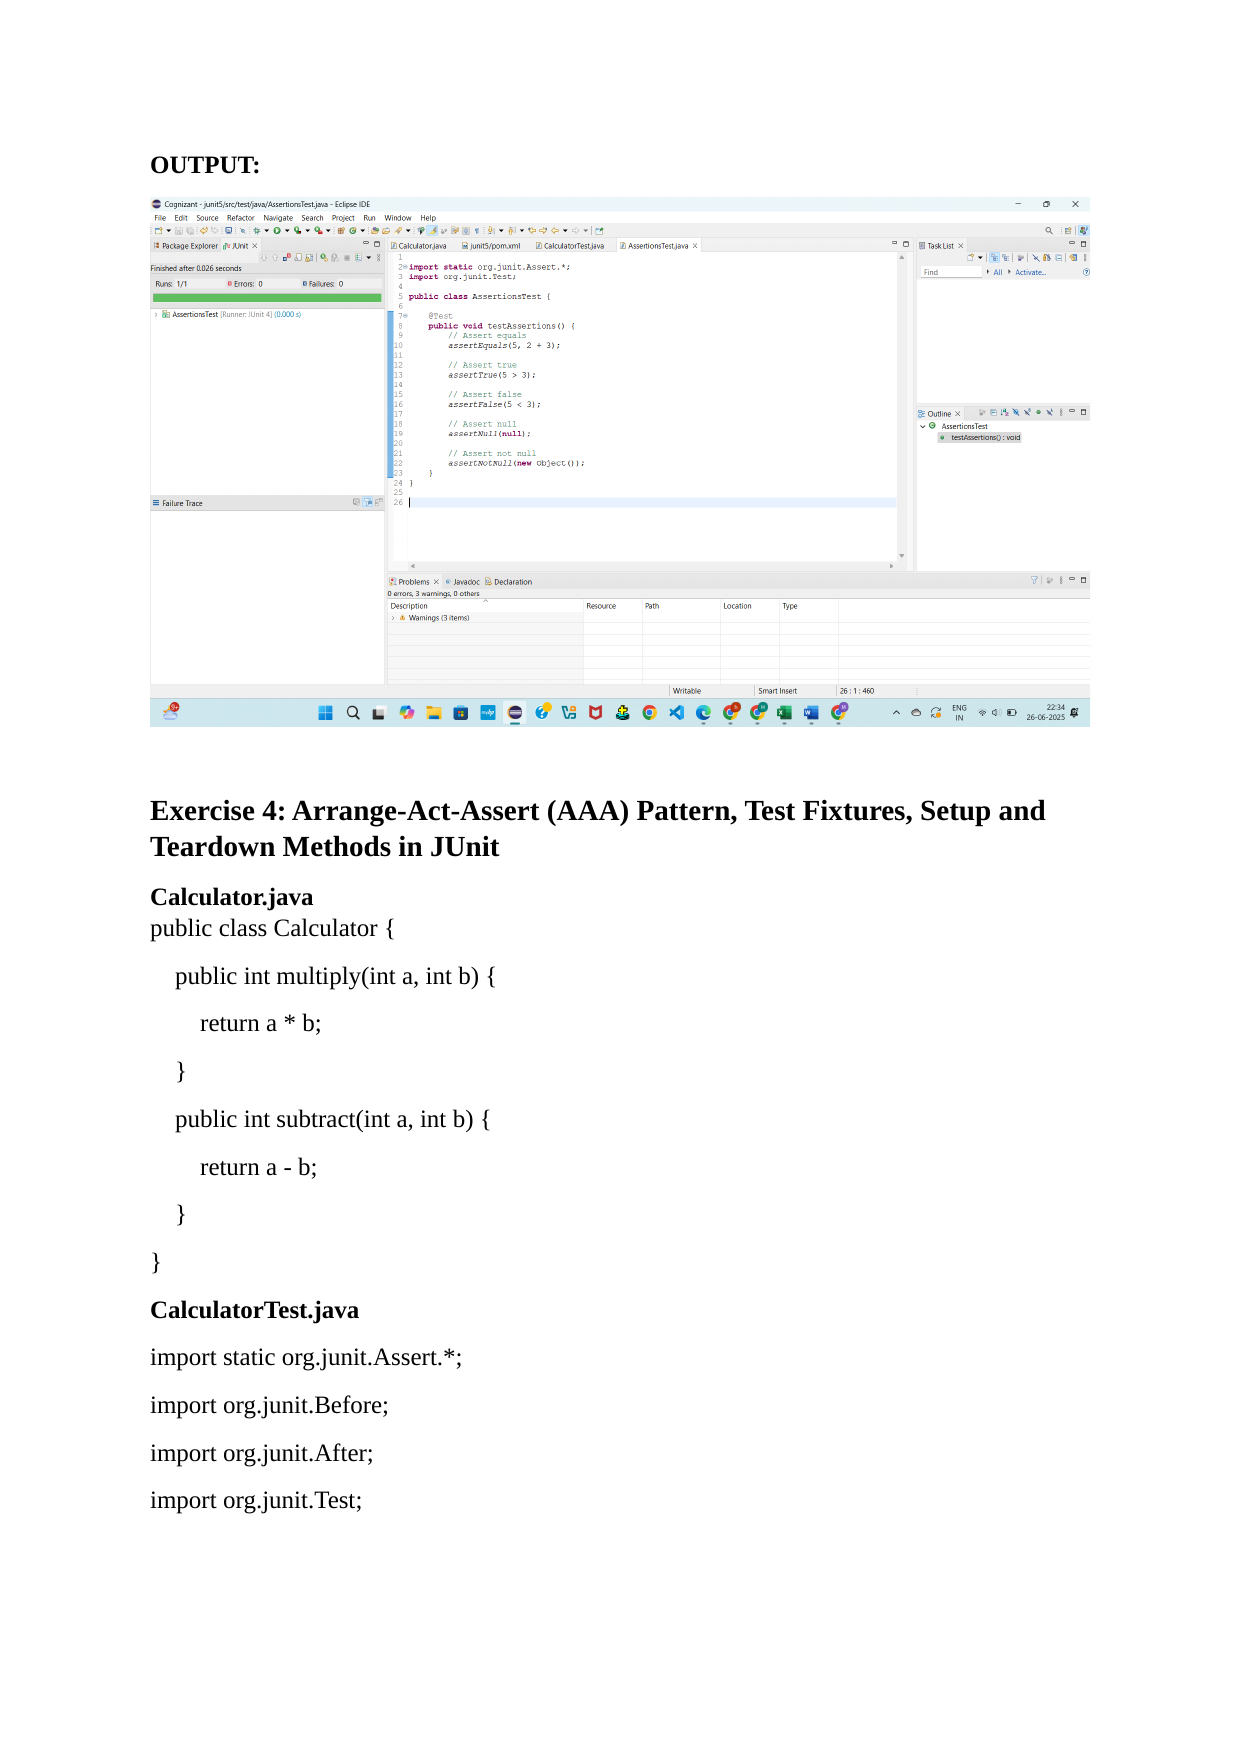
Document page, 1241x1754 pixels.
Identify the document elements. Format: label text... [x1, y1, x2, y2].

text public int subtract(int a, int b) { [150, 1104, 1090, 1133]
text } [150, 1199, 1090, 1228]
text } [150, 1056, 1090, 1085]
text Calculator.java public class Calculator { [150, 882, 1090, 942]
text import org.junit.Test; [150, 1486, 1090, 1514]
text import org.junit.Before; [150, 1390, 1090, 1419]
text public int multiply(int a, int b) { [150, 961, 1090, 989]
text return a - b; [150, 1152, 1090, 1180]
text OUTPUT: [150, 150, 1090, 179]
text return a * b; [150, 1008, 1090, 1037]
picture [150, 197, 1091, 727]
text import org.junit.After; [150, 1438, 1090, 1467]
text CalculatorTest.java [150, 1295, 1090, 1323]
text } [150, 1247, 1090, 1276]
text import static org.junit.Assert.*; [150, 1342, 1090, 1371]
text Exercise 4: Arrange-Act-Assert (AAA) Pattern, Test Fixtures, Setup and Teardown Methods in JUnit [150, 793, 1090, 863]
